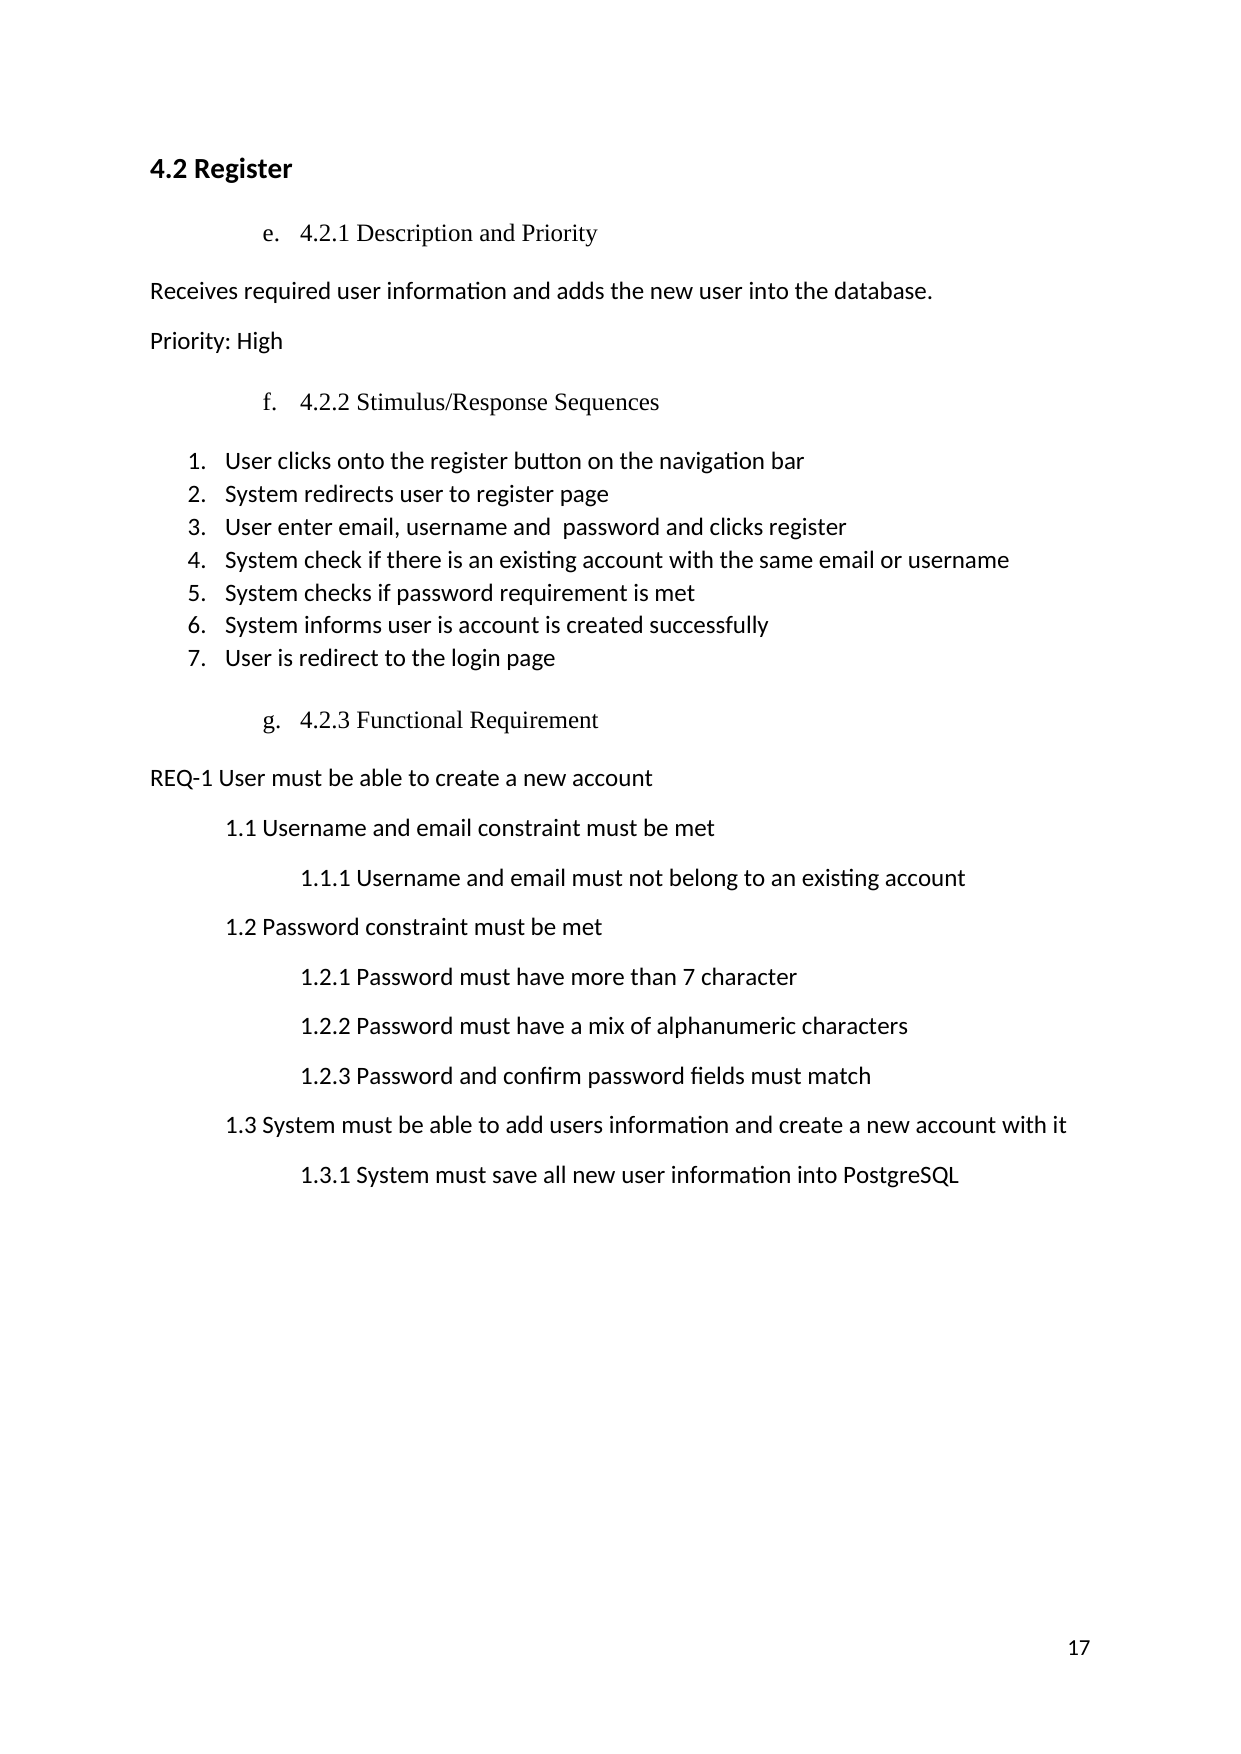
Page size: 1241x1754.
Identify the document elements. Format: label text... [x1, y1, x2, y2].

text REQ-1 User must be able to create a new account [150, 763, 1090, 793]
text 1.3.1 System must save all new user information into PostgreSQL [150, 1159, 1090, 1190]
list User is redirect to the login page [187, 643, 1090, 673]
text 1.2 Password constraint must be met [225, 911, 1090, 942]
list System checks if password requirement is met [187, 577, 1090, 607]
text 4.2 Register [150, 150, 1090, 186]
list User enter email, username and password and clicks register [187, 511, 1090, 541]
subtitle 4.2.2 Stimulus/Response Sequences [262, 387, 1090, 416]
text 1.2.2 Password must have a mix of alphanumeric characters [300, 1011, 1090, 1041]
list System informs user is account is created successfully [187, 610, 1090, 640]
text 1.1 Username and email constraint must be met [225, 812, 1090, 843]
list System check if there is an existing account with the same email or username [187, 544, 1090, 574]
text Priority: High [150, 325, 1090, 356]
text 1.3 System must be able to add users information and create a new account with it [150, 1110, 1090, 1140]
list System redirects user to register page [187, 478, 1090, 508]
subtitle 4.2.1 Description and Priority [262, 218, 1090, 246]
text 1.2.1 Password must have more than 7 character [300, 961, 1090, 991]
text Receives required user information and adds the new user into the database. [150, 276, 1090, 306]
text 1.2.3 Password and confirm password fields must match [300, 1060, 1090, 1091]
list User clicks onto the register button on the navigation bar [187, 445, 1090, 476]
text 1.1.1 Username and email must not belong to an existing account [300, 862, 1090, 892]
subtitle 4.2.3 Functional Requirement [262, 705, 1090, 733]
